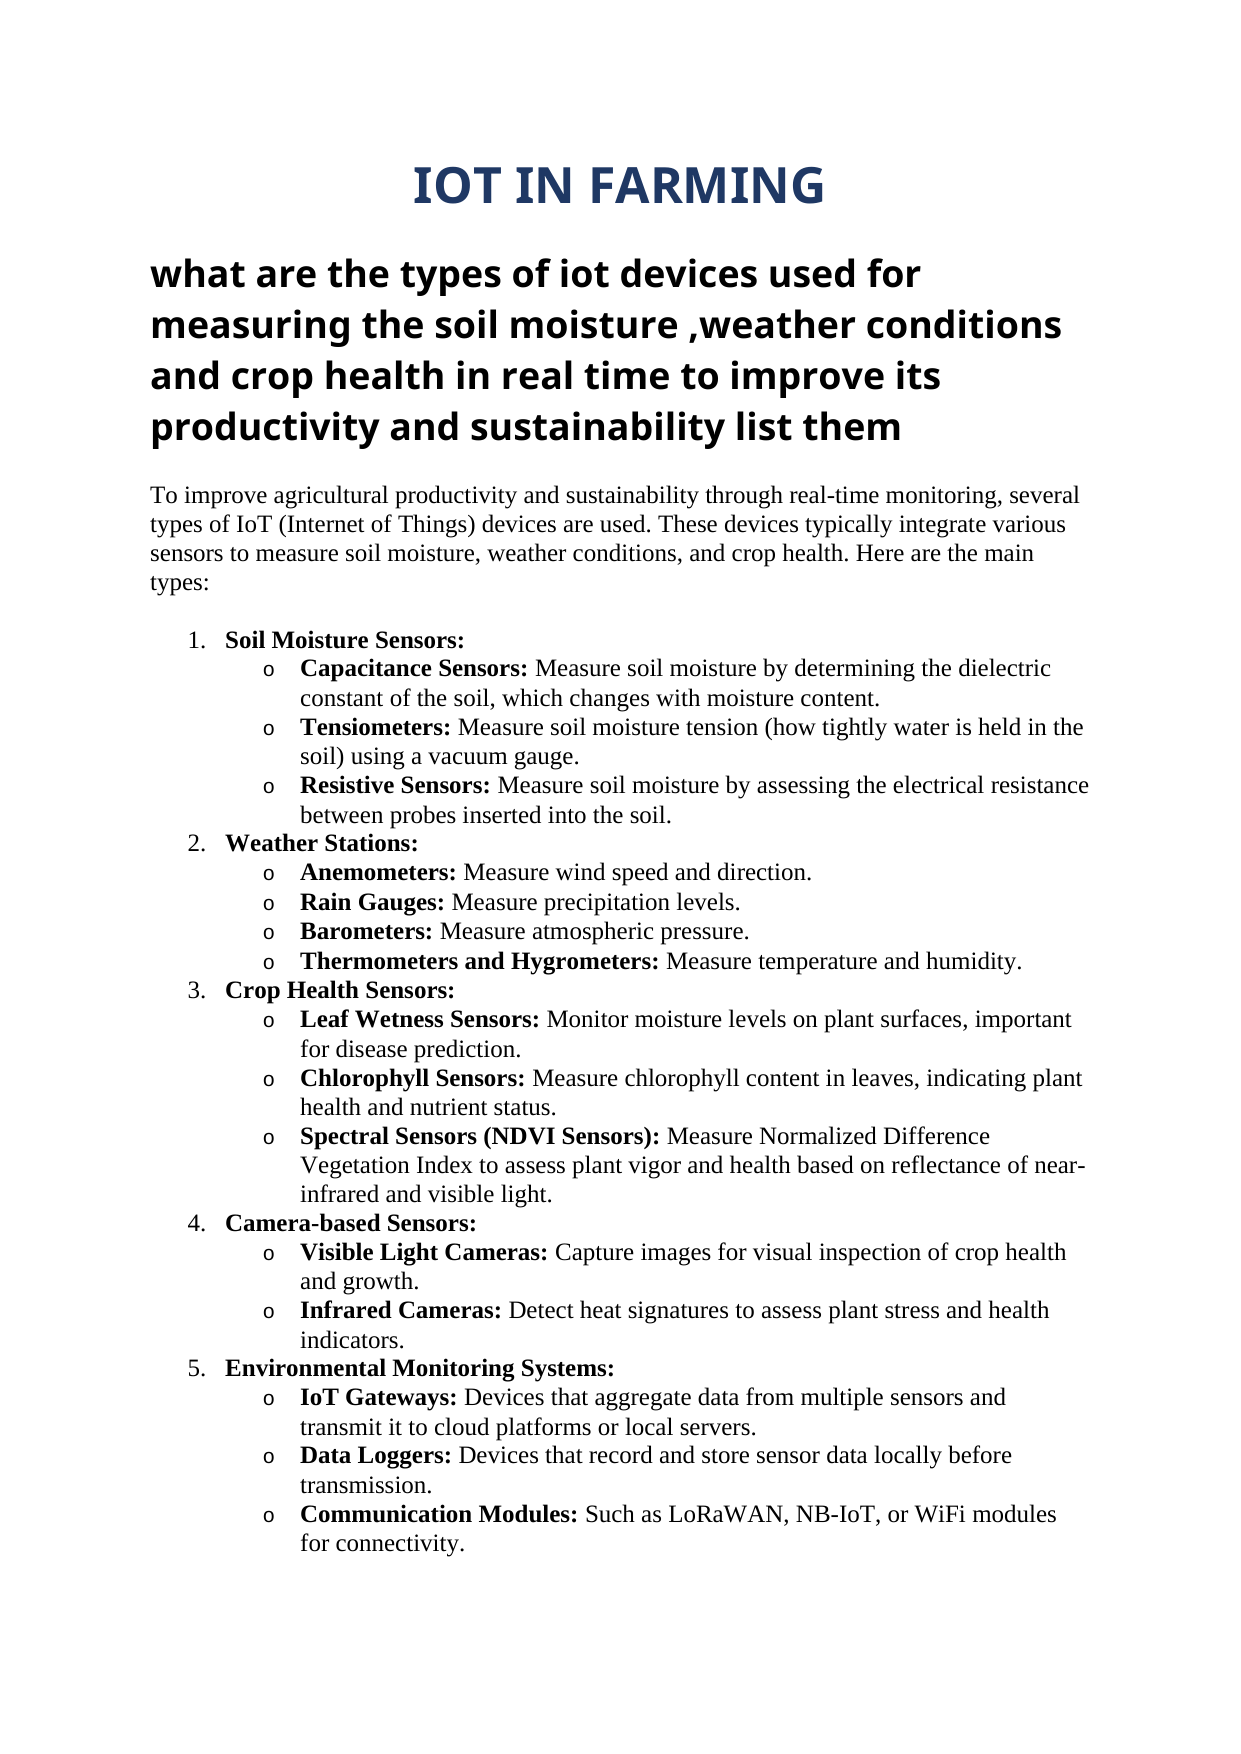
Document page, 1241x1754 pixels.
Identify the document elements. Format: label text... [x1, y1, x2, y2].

list Data Loggers: Devices that record and store sensor data locally before transmission. [262, 1441, 1090, 1499]
list Soil Moisture Sensors: [187, 625, 1090, 653]
list Thermometers and Hygrometers: Measure temperature and humidity. [262, 946, 1090, 976]
list Weather Stations: [187, 828, 1090, 857]
list Tensiometers: Measure soil moisture tension (how tightly water is held in the soil) using a vacuum gauge. [262, 712, 1090, 770]
text what are the types of iot devices used for measuring the soil moisture ,weather conditions and crop health in real time to improve its productivity and sustainability list them [150, 247, 1090, 451]
list Chlorophyll Sensors: Measure chlorophyll content in leaves, indicating plant health and nutrient status. [262, 1063, 1090, 1121]
list Infrared Cameras: Detect heat signatures to assess plant stress and health indicators. [262, 1295, 1090, 1353]
list IoT Gateways: Devices that aggregate data from multiple sensors and transmit it to cloud platforms or local servers. [262, 1382, 1090, 1441]
list Capacitance Sensors: Measure soil moisture by determining the dielectric constant of the soil, which changes with moisture content. [262, 653, 1090, 712]
list Communication Modules: Such as LoRaWAN, NB-IoT, or WiFi modules for connectivity. [262, 1499, 1090, 1557]
list Camera-based Sensors: [187, 1208, 1090, 1237]
text IOT IN FARMING [150, 150, 1090, 218]
list Leaf Wetness Sensors: Monitor moisture levels on plant surfaces, important for disease prediction. [262, 1004, 1090, 1063]
text To improve agricultural productivity and sustainability through real-time monitoring, several types of IoT (Internet of Things) devices are used. These devices typically integrate various sensors to measure soil moisture, weather conditions, and crop health. Here are the main types: [150, 481, 1090, 596]
list Rain Gauges: Measure precipitation levels. [262, 887, 1090, 916]
list Environmental Monitoring Systems: [187, 1353, 1090, 1382]
list Barometers: Measure atmospheric pressure. [262, 916, 1090, 946]
list Anemometers: Measure wind speed and direction. [262, 857, 1090, 887]
list Crop Health Sensors: [187, 976, 1090, 1004]
list Visible Light Cameras: Capture images for visual inspection of crop health and growth. [262, 1237, 1090, 1295]
list Spectral Sensors (NDVI Sensors): Measure Normalized Difference Vegetation Index to assess plant vigor and health based on reflectance of near-infrared and visible light. [262, 1121, 1090, 1208]
list Resistive Sensors: Measure soil moisture by assessing the electrical resistance between probes inserted into the soil. [262, 770, 1090, 828]
